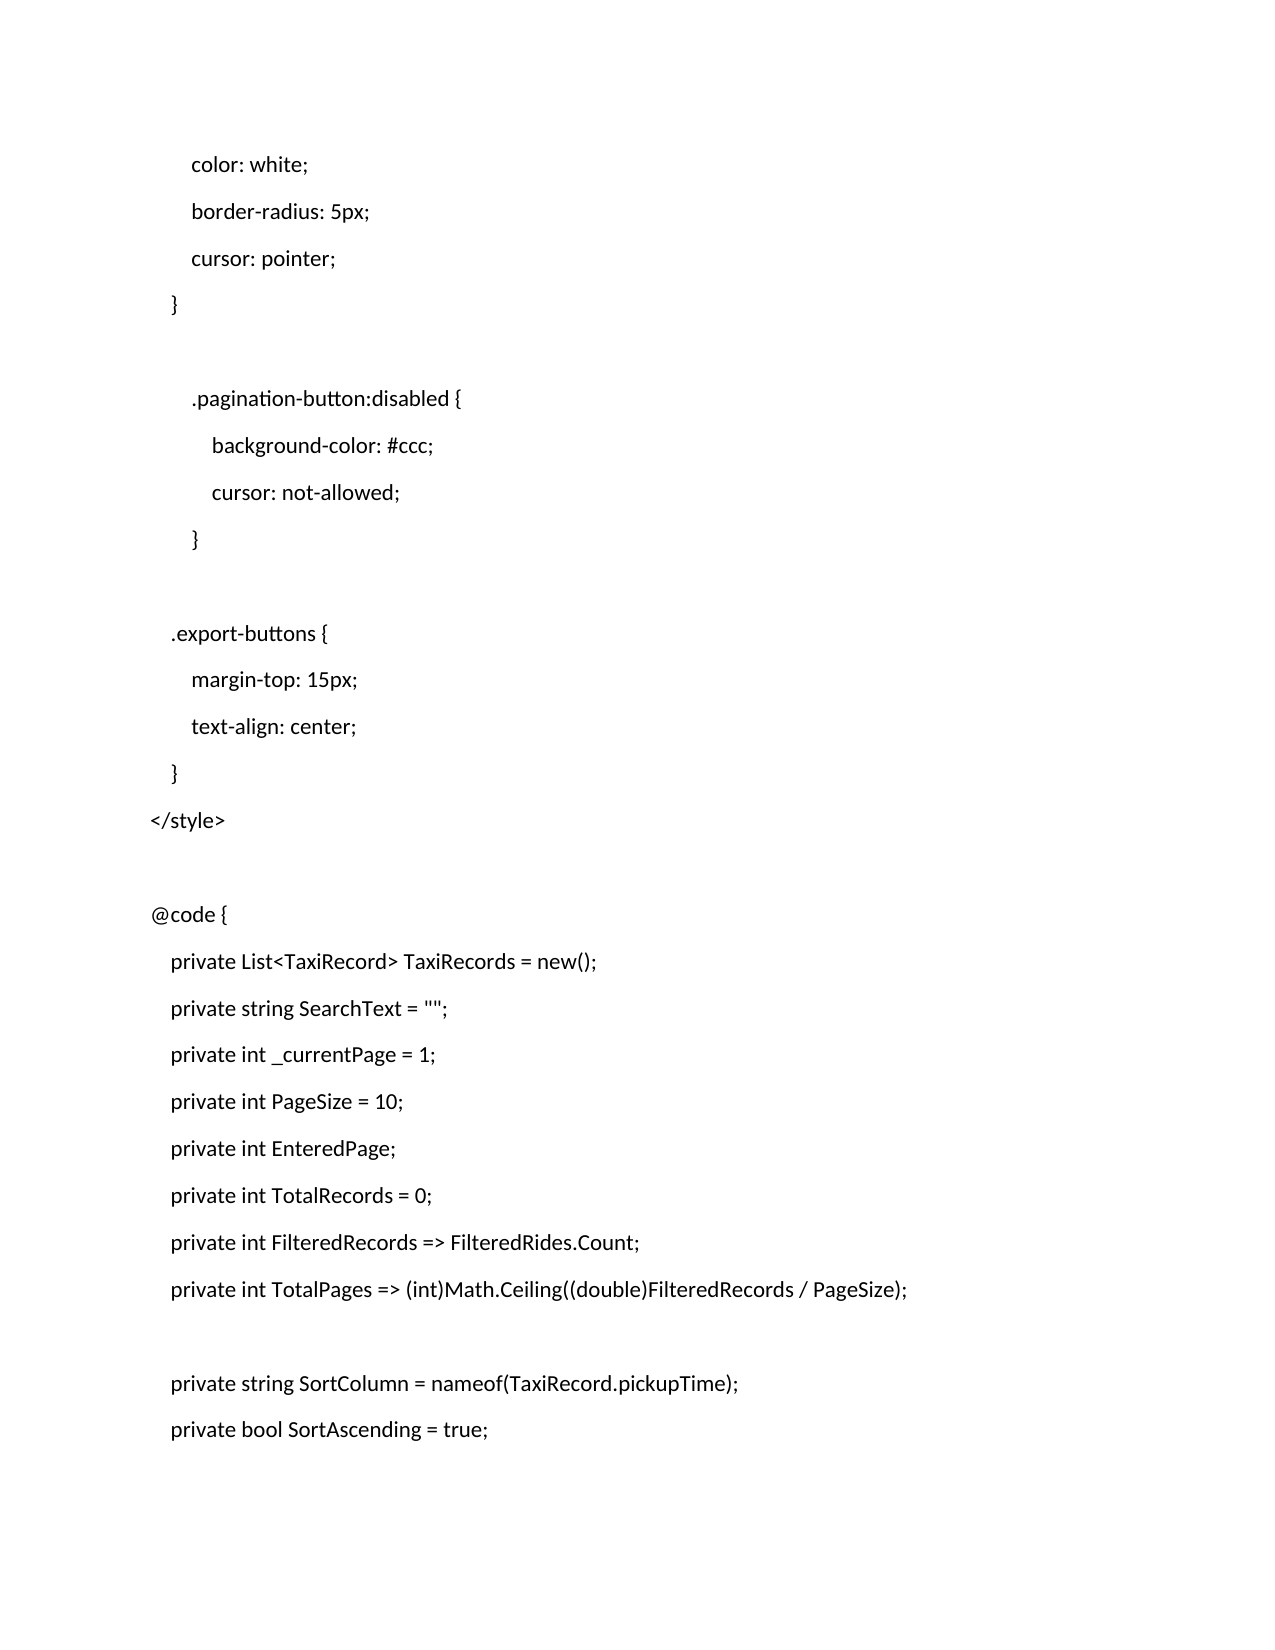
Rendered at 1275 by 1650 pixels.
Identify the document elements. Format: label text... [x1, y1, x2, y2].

text private bool SortAscending = true; [150, 1416, 1125, 1444]
text margin-top: 15px; [150, 666, 1125, 694]
text background-color: #ccc; [150, 431, 1125, 459]
text </style> [150, 806, 1125, 834]
text private int TotalRecords = 0; [150, 1181, 1125, 1209]
text private string SearchText = ""; [150, 994, 1125, 1022]
text private int TotalPages => (int)Math.Ceiling((double)FilteredRecords / PageSize); [150, 1275, 1125, 1303]
text private int _currentPage = 1; [150, 1041, 1125, 1069]
text private int FilteredRecords => FilteredRides.Count; [150, 1228, 1125, 1256]
text cursor: not-allowed; [150, 478, 1125, 506]
text private string SortColumn = nameof(TaxiRecord.pickupTime); [150, 1369, 1125, 1397]
text cursor: pointer; [150, 244, 1125, 272]
text color: white; [150, 150, 1125, 178]
text } [150, 291, 1125, 319]
text text-align: center; [150, 712, 1125, 741]
text @code { [150, 900, 1125, 928]
text border-radius: 5px; [150, 197, 1125, 225]
text private int EnteredPage; [150, 1134, 1125, 1162]
text } [150, 759, 1125, 787]
text } [150, 525, 1125, 553]
text private List<TaxiRecord> TaxiRecords = new(); [150, 947, 1125, 975]
text .pagination-button:disabled { [150, 384, 1125, 412]
text private int PageSize = 10; [150, 1087, 1125, 1116]
text .export-buttons { [150, 619, 1125, 647]
